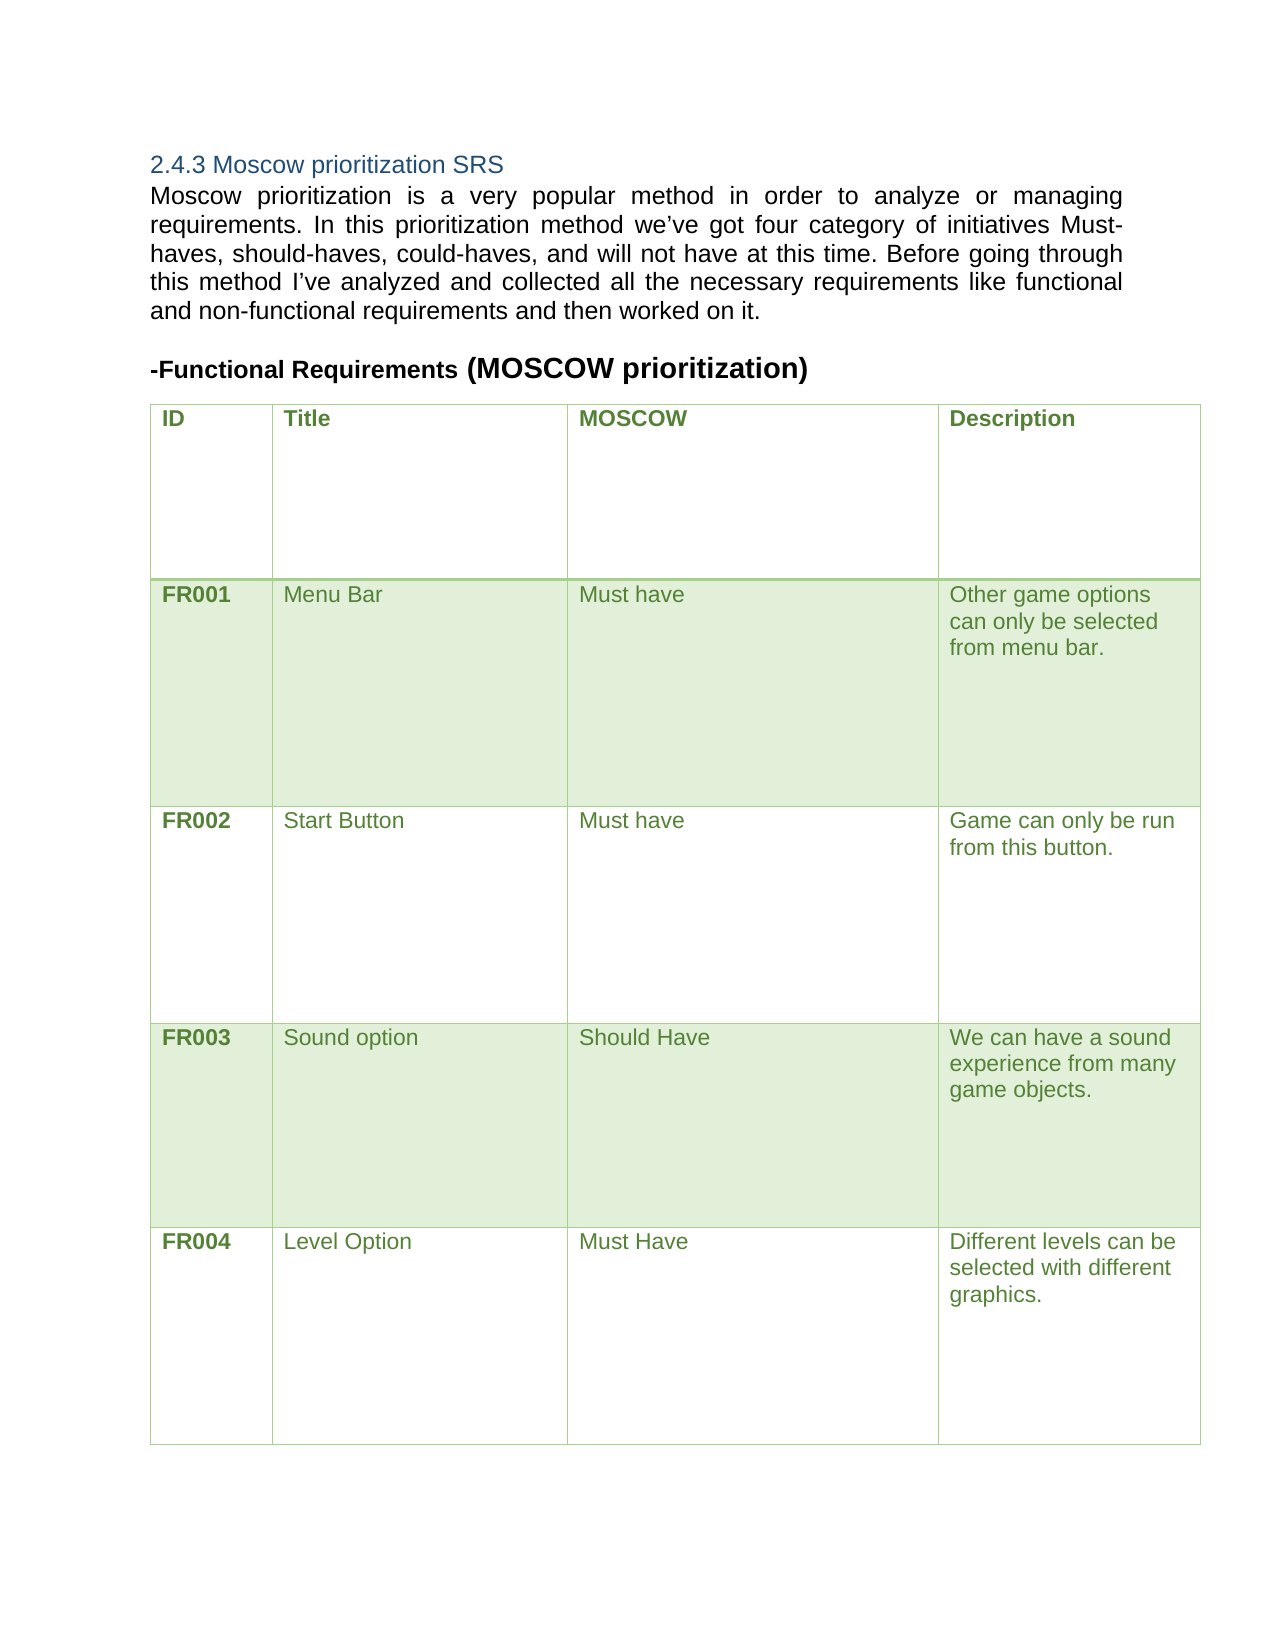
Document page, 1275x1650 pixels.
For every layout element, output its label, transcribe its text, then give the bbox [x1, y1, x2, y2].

table_header Description [939, 405, 1200, 578]
table_cell Must Have [568, 1228, 938, 1443]
table_cell Should Have [568, 1024, 938, 1227]
table_cell Start Button [273, 807, 567, 1022]
text Moscow prioritization is a very popular method in order to analyze or managing requirements. In this prioritization method we’ve got four category of initiatives Must-haves, should-haves, could-haves, and will not have at this time. Before going through this method I’ve analyzed and collected all the necessary requirements like functional and non-functional requirements and then worked on it. [150, 181, 1125, 325]
text -Functional Requirements (MOSCOW prioritization) [150, 351, 1125, 385]
table_cell FR002 [151, 807, 272, 1022]
table_cell FR004 [151, 1228, 272, 1443]
table_header ID [151, 405, 272, 578]
table_cell Game can only be run from this button. [939, 807, 1200, 1022]
table_cell Sound option [273, 1024, 567, 1227]
table_cell We can have a sound experience from many game objects. [939, 1024, 1200, 1227]
table_cell Must have [568, 581, 938, 806]
table_cell Level Option [273, 1228, 567, 1443]
table_header Title [273, 405, 567, 578]
table_cell FR003 [151, 1024, 272, 1227]
table_cell Menu Bar [273, 581, 567, 806]
table_cell FR001 [151, 581, 272, 806]
table_cell Different levels can be selected with different graphics. [939, 1228, 1200, 1443]
table_cell Other game options can only be selected from menu bar. [939, 581, 1200, 806]
subtitle 2.4.3 Moscow prioritization SRS [150, 150, 1125, 179]
table_cell Must have [568, 807, 938, 1022]
table_header MOSCOW [568, 405, 938, 578]
